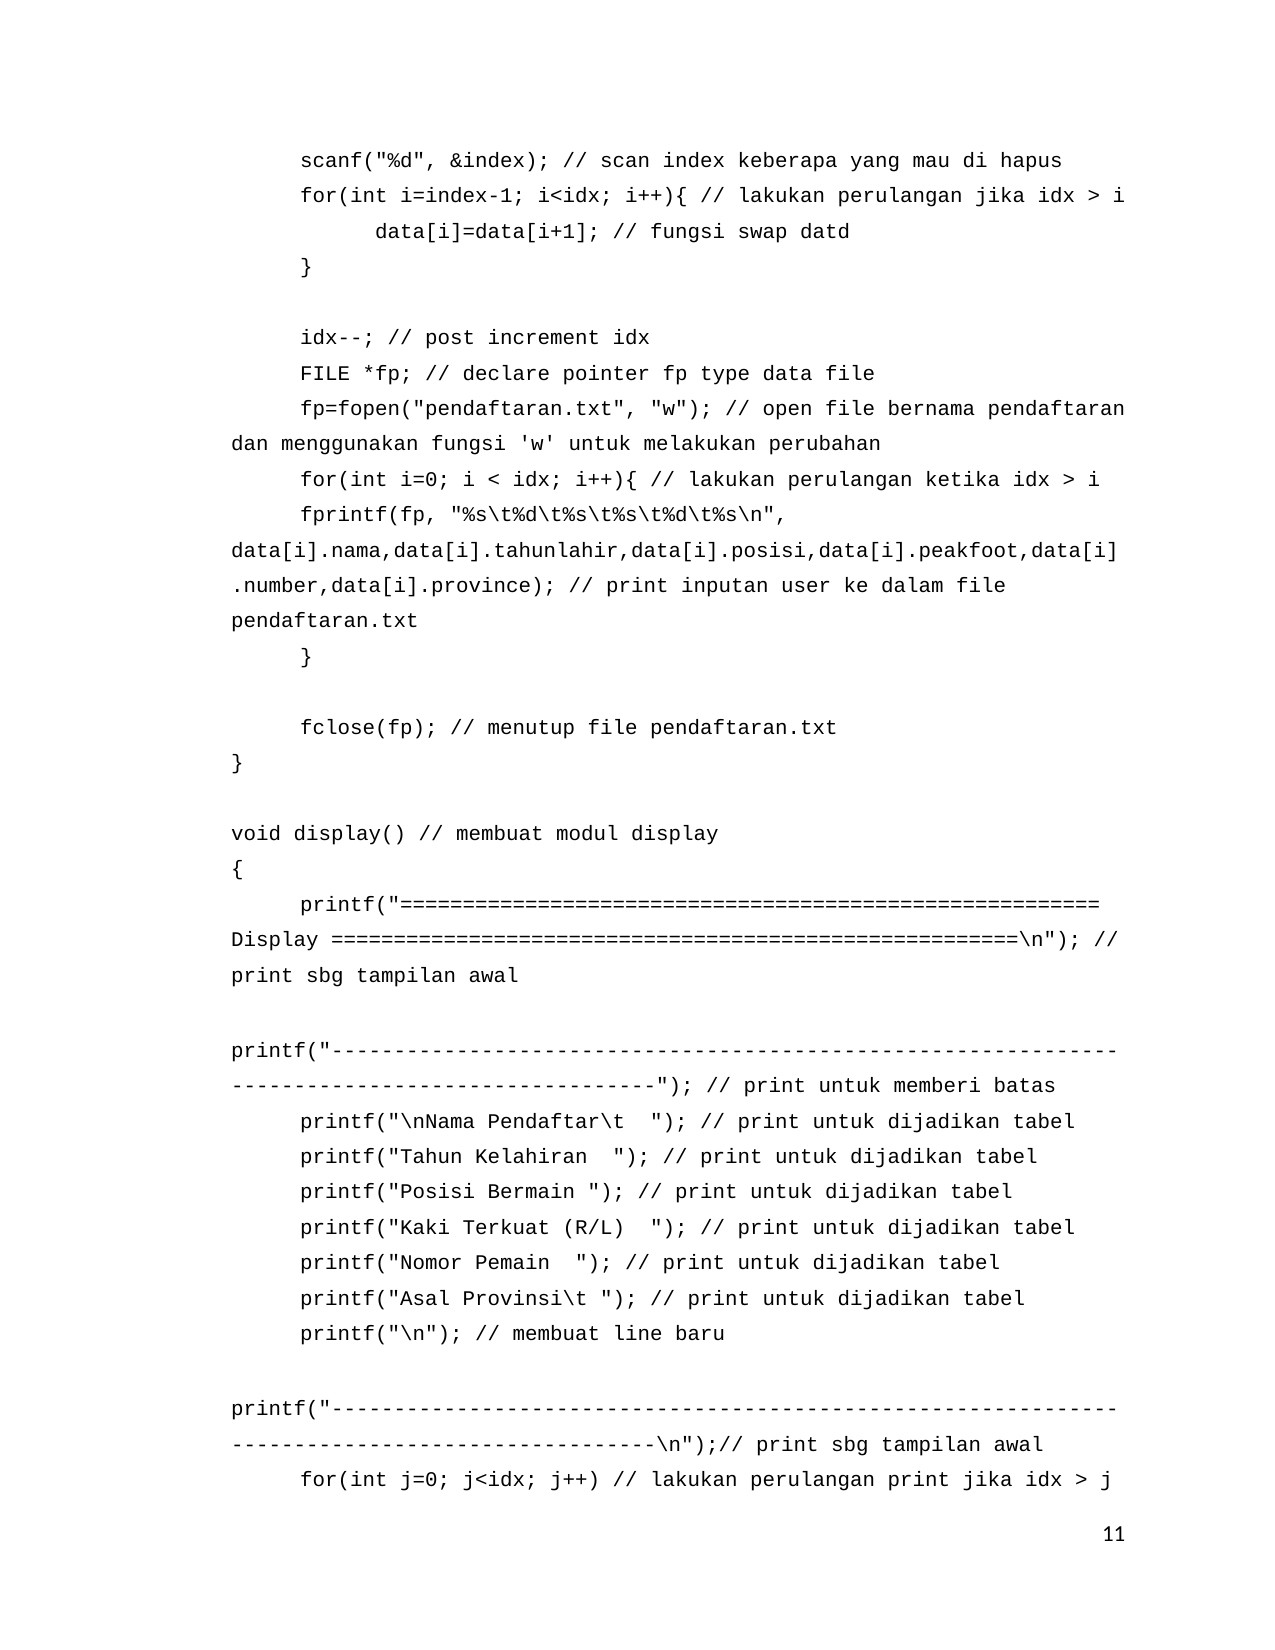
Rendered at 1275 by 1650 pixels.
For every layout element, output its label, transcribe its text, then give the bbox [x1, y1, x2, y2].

list for(int j=0; j<idx; j++) // lakukan perulangan print jika idx > j [231, 1469, 1125, 1493]
list printf("\nNama Pendaftar\t "); // print untuk dijadikan tabel [231, 1111, 1125, 1134]
list printf("-------------------------------------------------------------------------------------------------\n");// print sbg tampilan awal [231, 1358, 1125, 1457]
list } [231, 752, 1125, 776]
list idx--; // post increment idx [231, 327, 1125, 351]
list { [231, 858, 1125, 882]
list scanf("%d", &index); // scan index keberapa yang mau di hapus [231, 150, 1125, 174]
list fp=fopen("pendaftaran.txt", "w"); // open file bernama pendaftaran dan menggunakan fungsi 'w' untuk melakukan perubahan [231, 398, 1125, 457]
list printf("\n"); // membuat line baru [231, 1323, 1125, 1347]
list printf("-------------------------------------------------------------------------------------------------"); // print untuk memberi batas [231, 1000, 1125, 1099]
list data[i]=data[i+1]; // fungsi swap datd [231, 221, 1125, 244]
list printf("Nomor Pemain "); // print untuk dijadikan tabel [231, 1252, 1125, 1276]
list } [231, 646, 1125, 669]
list } [231, 256, 1125, 280]
list printf("Asal Provinsi\t "); // print untuk dijadikan tabel [231, 1288, 1125, 1311]
list printf("Posisi Bermain "); // print untuk dijadikan tabel [231, 1181, 1125, 1205]
list void display() // membuat modul display [231, 823, 1125, 847]
list FILE *fp; // declare pointer fp type data file [231, 362, 1125, 386]
list for(int i=0; i < idx; i++){ // lakukan perulangan ketika idx > i [231, 469, 1125, 492]
list fprintf(fp, "%s\t%d\t%s\t%s\t%d\t%s\n", data[i].nama,data[i].tahunlahir,data[i].posisi,data[i].peakfoot,data[i].number,data[i].province); // print inputan user ke dalam file pendaftaran.txt [231, 504, 1125, 634]
list for(int i=index-1; i<idx; i++){ // lakukan perulangan jika idx > i [231, 185, 1125, 209]
list printf("Kaki Terkuat (R/L) "); // print untuk dijadikan tabel [231, 1217, 1125, 1241]
list printf("======================================================== Display =======================================================\n"); // print sbg tampilan awal [231, 894, 1125, 988]
list printf("Tahun Kelahiran "); // print untuk dijadikan tabel [231, 1146, 1125, 1170]
list fclose(fp); // menutup file pendaftaran.txt [231, 717, 1125, 740]
